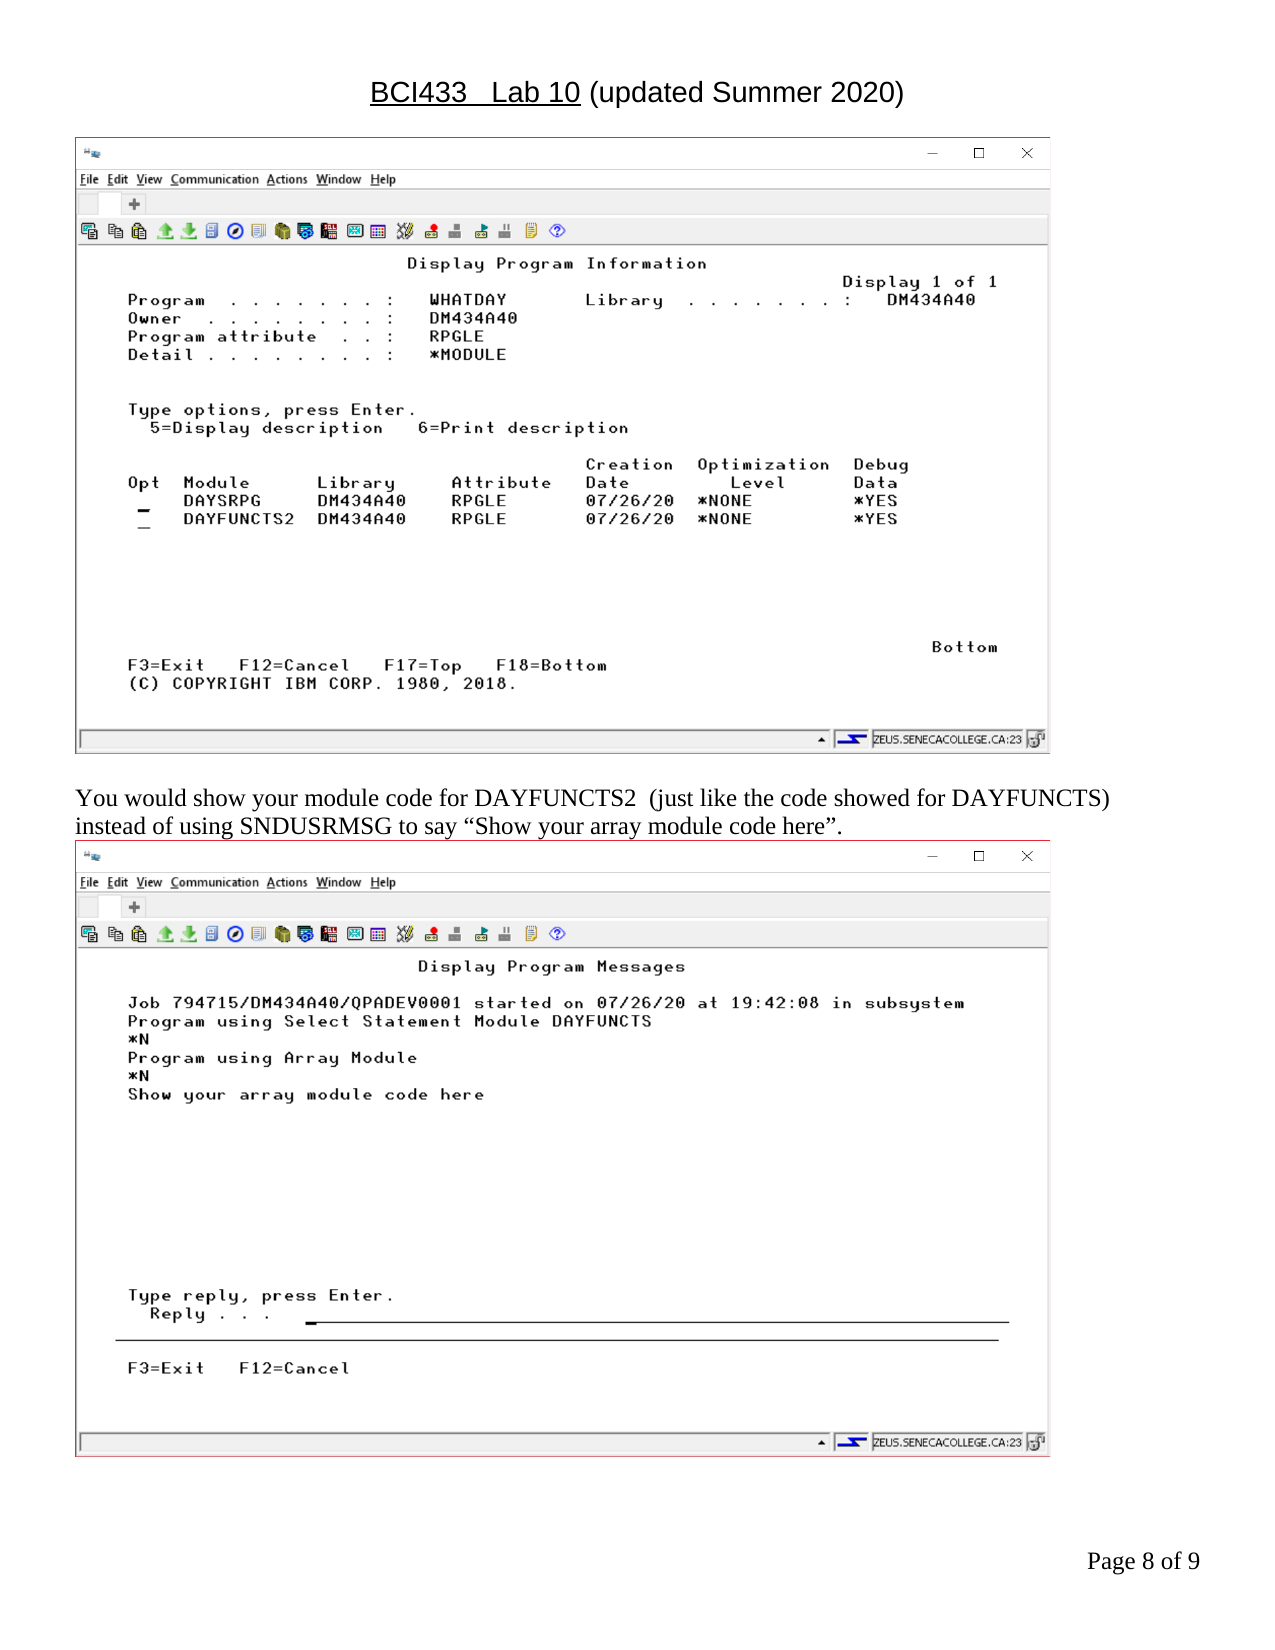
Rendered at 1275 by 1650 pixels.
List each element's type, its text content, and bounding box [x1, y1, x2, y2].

picture [75, 840, 1050, 1457]
text You would show your module code for DAYFUNCTS2 (just like the code showed for DAYFUNCTS) [75, 783, 1200, 811]
text instead of using SNDUSRMSG to say “Show your array module code here”. [75, 811, 1200, 840]
picture [75, 137, 1050, 754]
